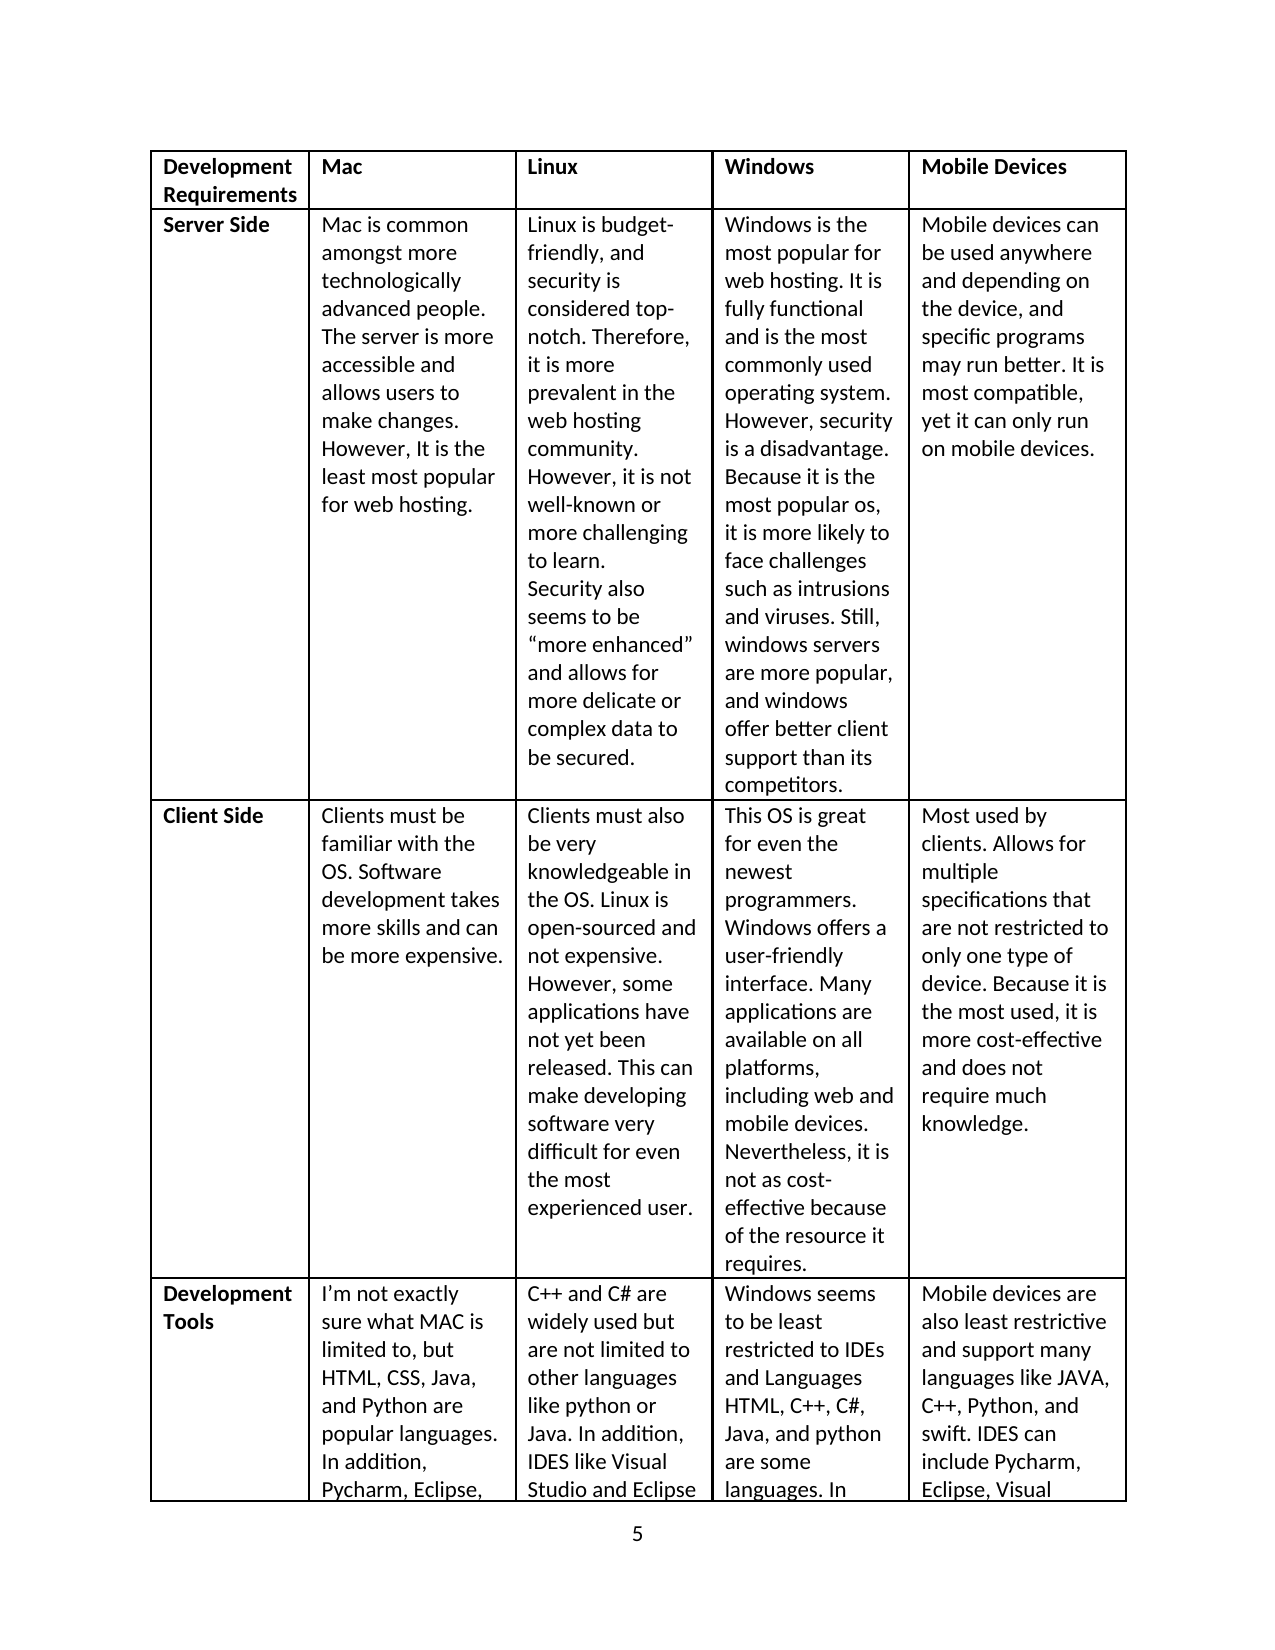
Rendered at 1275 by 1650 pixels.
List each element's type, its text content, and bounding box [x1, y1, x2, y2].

table_cell Server Side [152, 210, 308, 799]
table_header Mac [310, 152, 515, 208]
table_header Development Requirements [152, 152, 308, 208]
table_cell Client Side [152, 801, 308, 1277]
table_cell This OS is great for even the newest programmers. Windows offers a user-friendly interface. Many applications are available on all platforms, including web and mobile devices. Nevertheless, it is not as cost-effective because of the resource it requires. [714, 801, 908, 1277]
table_cell Mobile devices are also least restrictive and support many languages like JAVA, C++, Python, and swift. IDES can include Pycharm, Eclipse, Visual Studio, PhoneGap, and appinvetor. [910, 1279, 1125, 1500]
table_cell Clients must also be very knowledgeable in the OS. Linux is open-sourced and not expensive. However, some applications have not yet been released. This can make developing software very difficult for even the most experienced user. [517, 801, 711, 1277]
table_cell C++ and C# are widely used but are not limited to other languages like python or Java. In addition, IDES like Visual Studio and Eclipse can be used. [517, 1279, 711, 1500]
table_cell I’m not exactly sure what MAC is limited to, but HTML, CSS, Java, and Python are popular languages. In addition, Pycharm, Eclipse, Visual studio IDEs can be used. [310, 1279, 515, 1500]
table_cell Most used by clients. Allows for multiple specifications that are not restricted to only one type of device. Because it is the most used, it is more cost-effective and does not require much knowledge. [910, 801, 1125, 1277]
table_cell Development Tools [152, 1279, 308, 1500]
table_cell Windows seems to be least restricted to IDEs and Languages HTML, C++, C#, Java, and python are some languages. In addition, Pycharm, Eclipse, Visual studio IDEs can be used. [714, 1279, 908, 1500]
table_header Mobile Devices [910, 152, 1125, 208]
table_cell Linux is budget-friendly, and security is considered top-notch. Therefore, it is more prevalent in the web hosting community. However, it is not well-known or more challenging to learn. Security also seems to be “more enhanced” and allows for more delicate or complex data to be secured. [517, 210, 711, 799]
table_cell Mac is common amongst more technologically advanced people. The server is more accessible and allows users to make changes. However, It is the least most popular for web hosting. [310, 210, 515, 799]
table_cell Mobile devices can be used anywhere and depending on the device, and specific programs may run better. It is most compatible, yet it can only run on mobile devices. [910, 210, 1125, 799]
table_cell Clients must be familiar with the OS. Software development takes more skills and can be more expensive. [310, 801, 515, 1277]
table_cell Windows is the most popular for web hosting. It is fully functional and is the most commonly used operating system. However, security is a disadvantage. Because it is the most popular os, it is more likely to face challenges such as intrusions and viruses. Still, windows servers are more popular, and windows offer better client support than its competitors. [714, 210, 908, 799]
table_header Windows [714, 152, 908, 208]
table_header Linux [517, 152, 711, 208]
